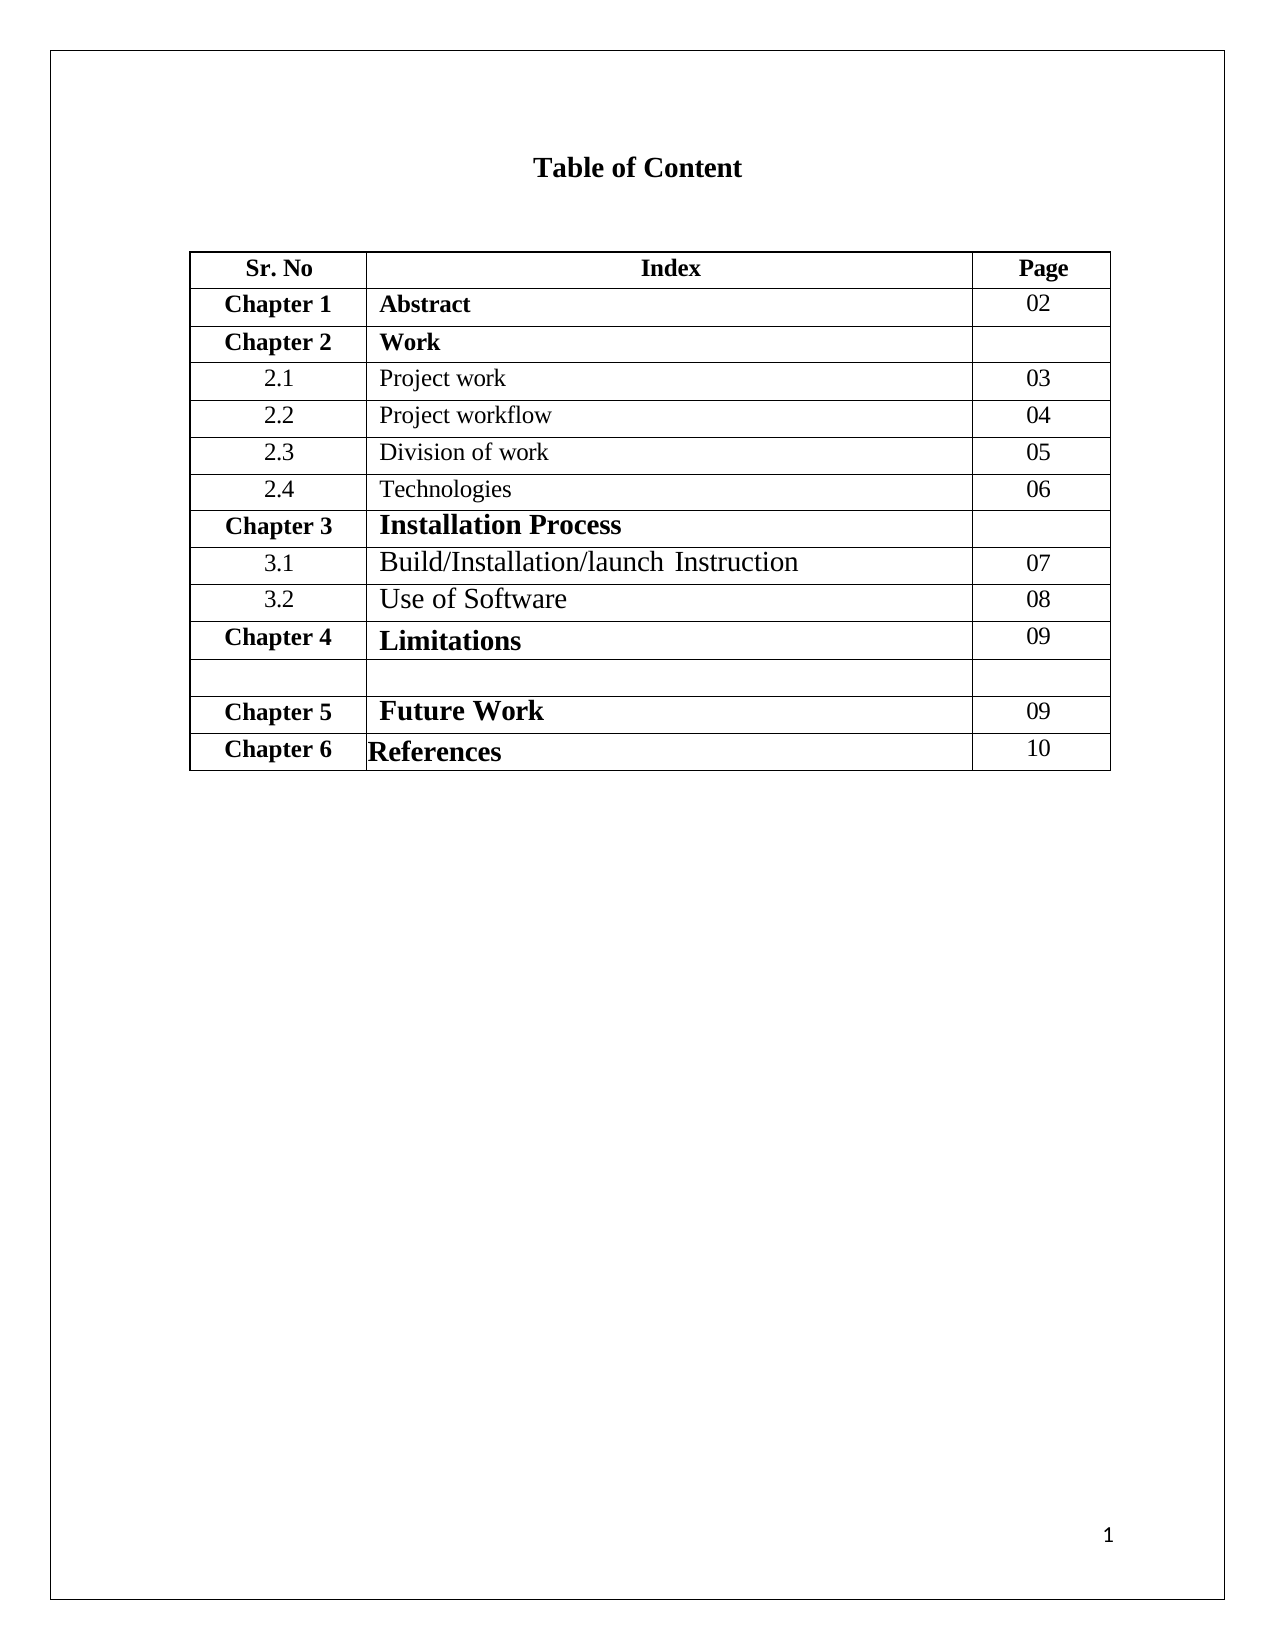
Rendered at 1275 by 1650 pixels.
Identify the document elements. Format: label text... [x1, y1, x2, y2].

table_cell Installation Process [367, 511, 972, 547]
table_header Index [367, 253, 972, 288]
table_cell 09 [973, 622, 1110, 658]
table_cell 2.1 [191, 363, 366, 399]
table_cell Chapter 1 [191, 289, 366, 326]
table_cell 07 [973, 548, 1110, 584]
table_cell Project workflow [367, 401, 972, 437]
table_cell [191, 660, 366, 696]
table_header Sr. No [191, 253, 366, 288]
table_cell [973, 511, 1110, 547]
table_cell Build/Installation/launch Instruction [367, 548, 972, 584]
table_cell [973, 660, 1110, 696]
table_cell 10 [973, 734, 1110, 769]
table_cell 03 [973, 363, 1110, 399]
table_cell 04 [973, 401, 1110, 437]
table_cell 09 [973, 697, 1110, 733]
table_cell 3.2 [191, 585, 366, 621]
table_cell 2.3 [191, 438, 366, 474]
table_cell 02 [973, 289, 1110, 326]
table_cell Technologies [367, 475, 972, 510]
table_cell Chapter 4 [191, 622, 366, 658]
table_cell 08 [973, 585, 1110, 621]
table_cell [367, 660, 972, 696]
table_cell Work [367, 327, 972, 362]
table_cell 2.4 [191, 475, 366, 510]
table_cell Division of work [367, 438, 972, 474]
table_cell 3.1 [191, 548, 366, 584]
table_cell 2.2 [191, 401, 366, 437]
table_cell Future Work [367, 697, 972, 733]
table_cell 06 [973, 475, 1110, 510]
table_cell [973, 327, 1110, 362]
table_cell Abstract [367, 289, 972, 326]
table_cell Chapter 2 [191, 327, 366, 362]
text Table of Content [215, 150, 1060, 183]
table_cell References [367, 734, 972, 769]
table_cell Chapter 3 [191, 511, 366, 547]
table_cell 05 [973, 438, 1110, 474]
table_cell Use of Software [367, 585, 972, 621]
table_header Page [973, 253, 1110, 288]
table_cell Chapter 5 [191, 697, 366, 733]
table_cell Limitations [367, 622, 972, 658]
table_cell Chapter 6 [191, 734, 366, 769]
table_cell Project work [367, 363, 972, 399]
